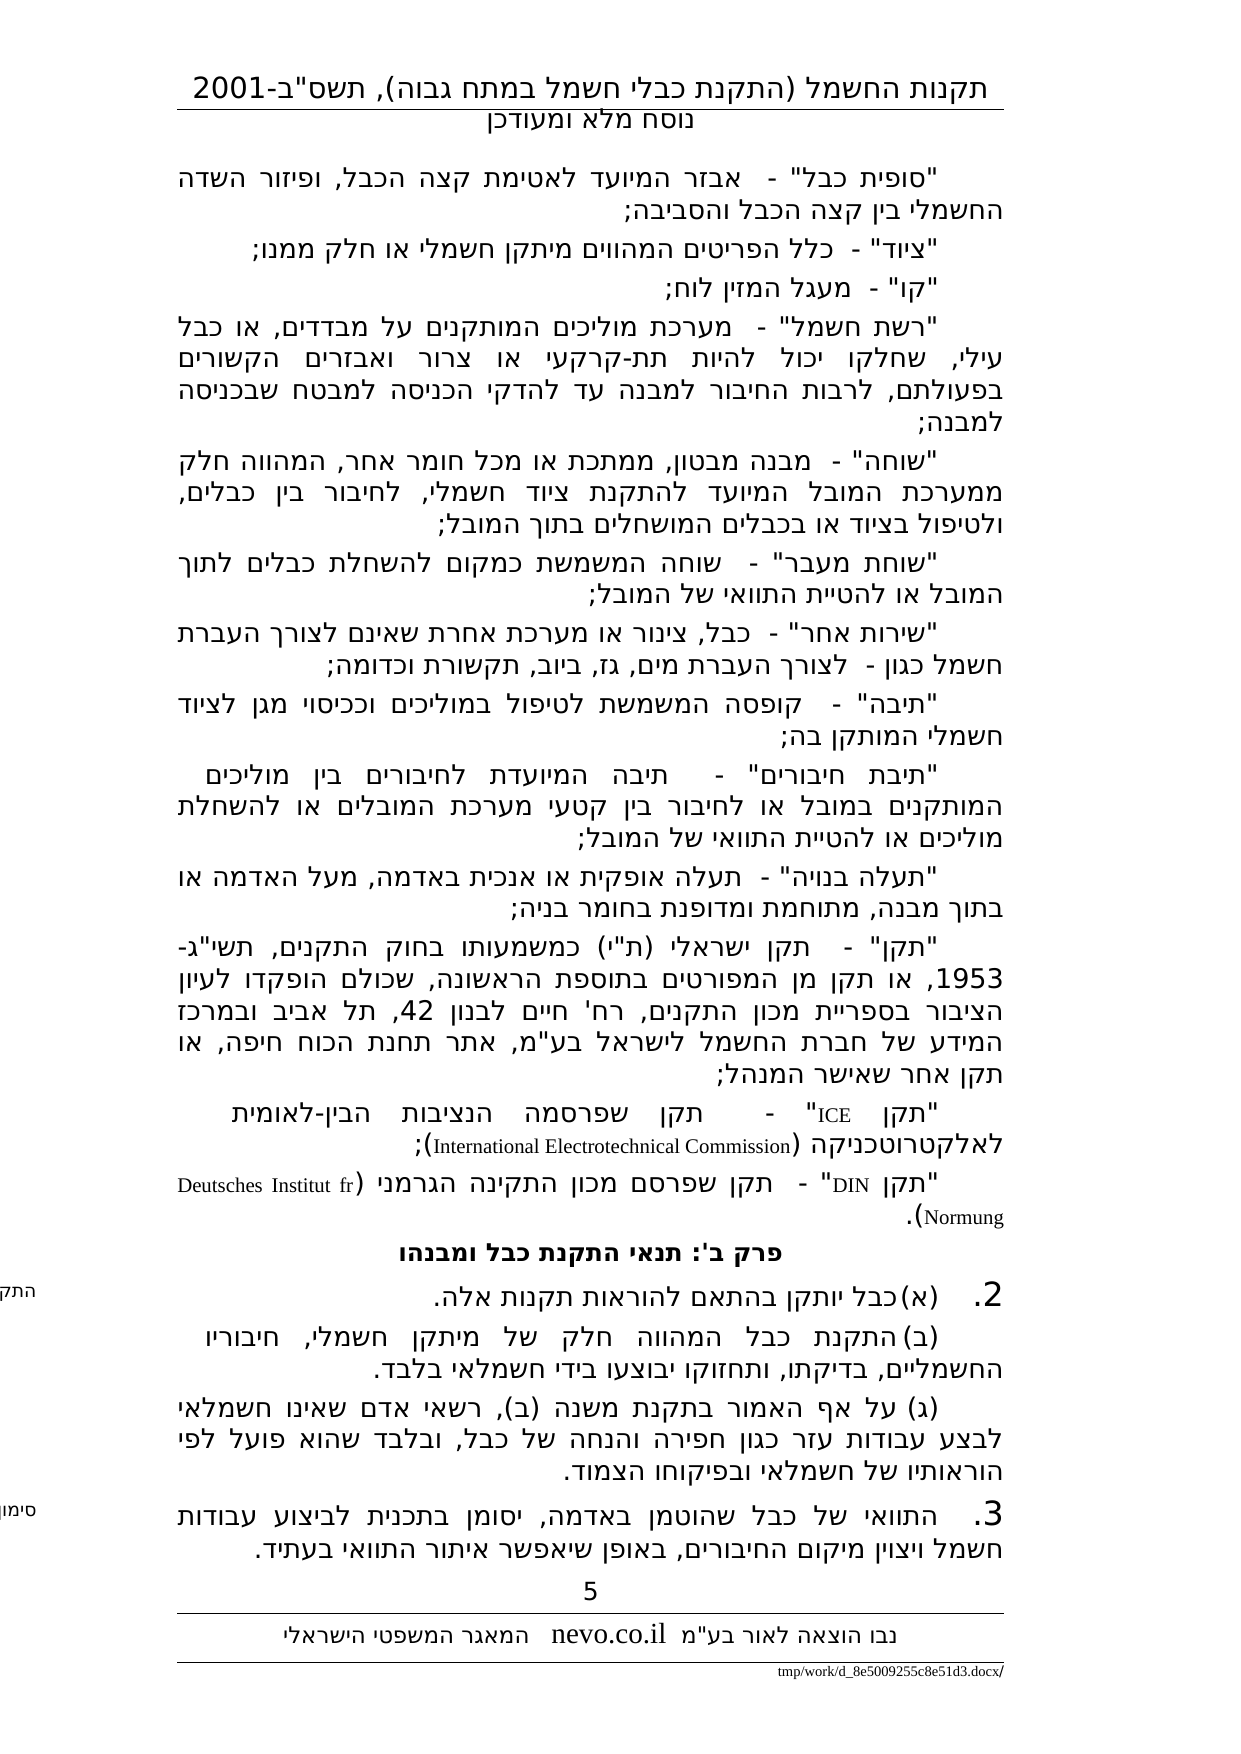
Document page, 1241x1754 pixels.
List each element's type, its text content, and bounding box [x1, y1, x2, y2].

text "שוחת מעבר" - שוחה המשמשת כמקום להשחלת כבלים לתוך המובל או להטיית התוואי של המובל; [177, 547, 1004, 610]
text "תקן DIN" - תקן שפרסם מכון התקינה הגרמני (Deutsches Institut fr Normung). [177, 1168, 1004, 1231]
text פרק ב': תנאי התקנת כבל ומבנהו [177, 1238, 1004, 1267]
text 3. התוואי של כבל שהוטמן באדמה, יסומן בתכנית לביצוע עבודות חשמל ויצוין מיקום החיבורים, באופן שיאפשר איתור התוואי בעתיד. [177, 1494, 1004, 1564]
text (ב) התקנת כבל המהווה חלק של מיתקן חשמלי, חיבוריו החשמליים, בדיקתו, ותחזוקו יבוצעו בידי חשמלאי בלבד. [177, 1321, 1004, 1384]
text "תקן ICE" - תקן שפרסמה הנציבות הבין-לאומית לאלקטרוטכניקה (International Electrotechnical Commission); [177, 1097, 1004, 1160]
text "תעלה בנויה" - תעלה אופקית או אנכית באדמה, מעל האדמה או בתוך מבנה, מתוחמת ומדופנת בחומר בניה; [177, 861, 1004, 924]
text "תיבת חיבורים" - תיבה המיועדת לחיבורים בין מוליכים המותקנים במובל או לחיבור בין קטעי מערכת המובלים או להשחלת מוליכים או להטיית התוואי של המובל; [177, 759, 1004, 854]
text "רשת חשמל" - מערכת מוליכים המותקנים על מבדדים, או כבל עילי, שחלקו יכול להיות תת-קרקעי או צרור ואבזרים הקשורים בפעולתם, לרבות החיבור למבנה עד להדקי הכניסה למבטח שבכניסה למבנה; [177, 311, 1004, 437]
text "תיבה" - קופסה המשמשת לטיפול במוליכים וככיסוי מגן לציוד חשמלי המותקן בה; [177, 688, 1004, 751]
text "קו" - מעגל המזין לוח; [177, 272, 1004, 304]
text "שירות אחר" - כבל, צינור או מערכת אחרת שאינם לצורך העברת חשמל כגון - לצורך העברת מים, גז, ביוב, תקשורת וכדומה; [177, 618, 1004, 681]
text "ציוד" - כלל הפריטים המהווים מיתקן חשמלי או חלק ממנו; [177, 233, 1004, 264]
text "שוחה" - מבנה מבטון, ממתכת או מכל חומר אחר, המהווה חלק ממערכת המובל המיועד להתקנת ציוד חשמלי, לחיבור בין כבלים, ולטיפול בציוד או בכבלים המושחלים בתוך המובל; [177, 445, 1004, 539]
text (ג) על אף האמור בתקנת משנה (ב), רשאי אדם שאינו חשמלאי לבצע עבודות עזר כגון חפירה והנחה של כבל, ובלבד שהוא פועל לפי הוראותיו של חשמלאי ובפיקוחו הצמוד. [177, 1392, 1004, 1487]
text "תקן" - תקן ישראלי (ת"י) כמשמעותו בחוק התקנים, תשי"ג- 1953, או תקן מן המפורטים בתוספת הראשונה, שכולם הופקדו לעיון הציבור בספריית מכון התקנים, רח' חיים לבנון 42, תל אביב ובמרכז המידע של חברת החשמל לישראל בע"מ, אתר תחנת הכוח חיפה, או תקן אחר שאישר המנהל; [177, 932, 1004, 1089]
text "סופית כבל" - אבזר המיועד לאטימת קצה הכבל, ופיזור השדה החשמלי בין קצה הכבל והסביבה; [177, 162, 1004, 226]
text 2. (א) כבל יותקן בהתאם להוראות תקנות אלה. [177, 1275, 1004, 1314]
